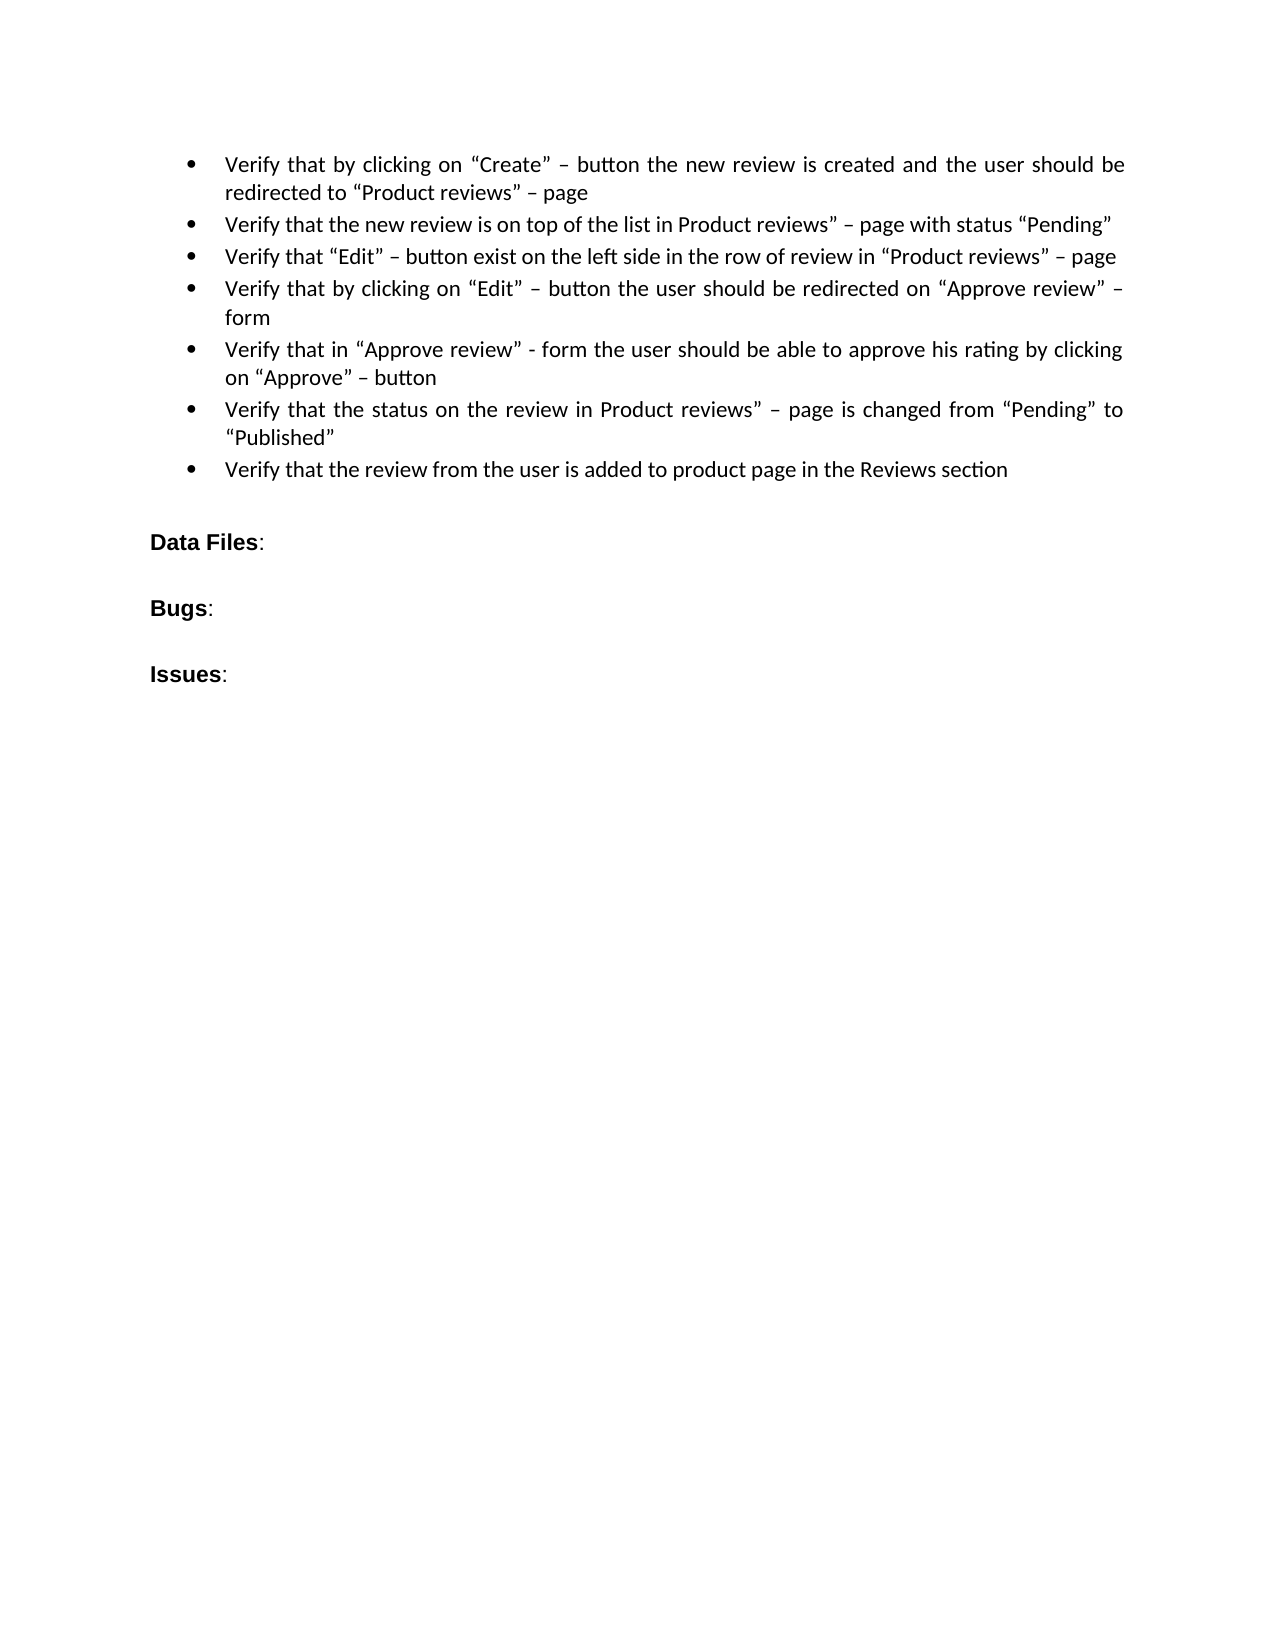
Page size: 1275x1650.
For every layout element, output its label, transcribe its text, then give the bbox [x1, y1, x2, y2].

list Verify that the new review is on top of the list in Product reviews” – page with status “Pending” [187, 210, 1125, 238]
list Verify that by clicking on “Create” – button the new review is created and the user should be redirected to “Product reviews” – page [187, 150, 1125, 206]
list Verify that in “Approve review” - form the user should be able to approve his rating by clicking on “Approve” – button [187, 335, 1125, 391]
list Verify that the review from the user is added to product page in the Reviews section [187, 455, 1125, 483]
text Issues: [150, 661, 1125, 687]
list Verify that “Edit” – button exist on the left side in the row of review in “Product reviews” – page [187, 242, 1125, 270]
list Verify that the status on the review in Product reviews” – page is changed from “Pending” to “Published” [187, 395, 1125, 451]
list Verify that by clicking on “Edit” – button the user should be redirected on “Approve review” – form [187, 274, 1125, 331]
text Bugs: [150, 595, 1125, 622]
text Data Files: [150, 529, 1125, 556]
